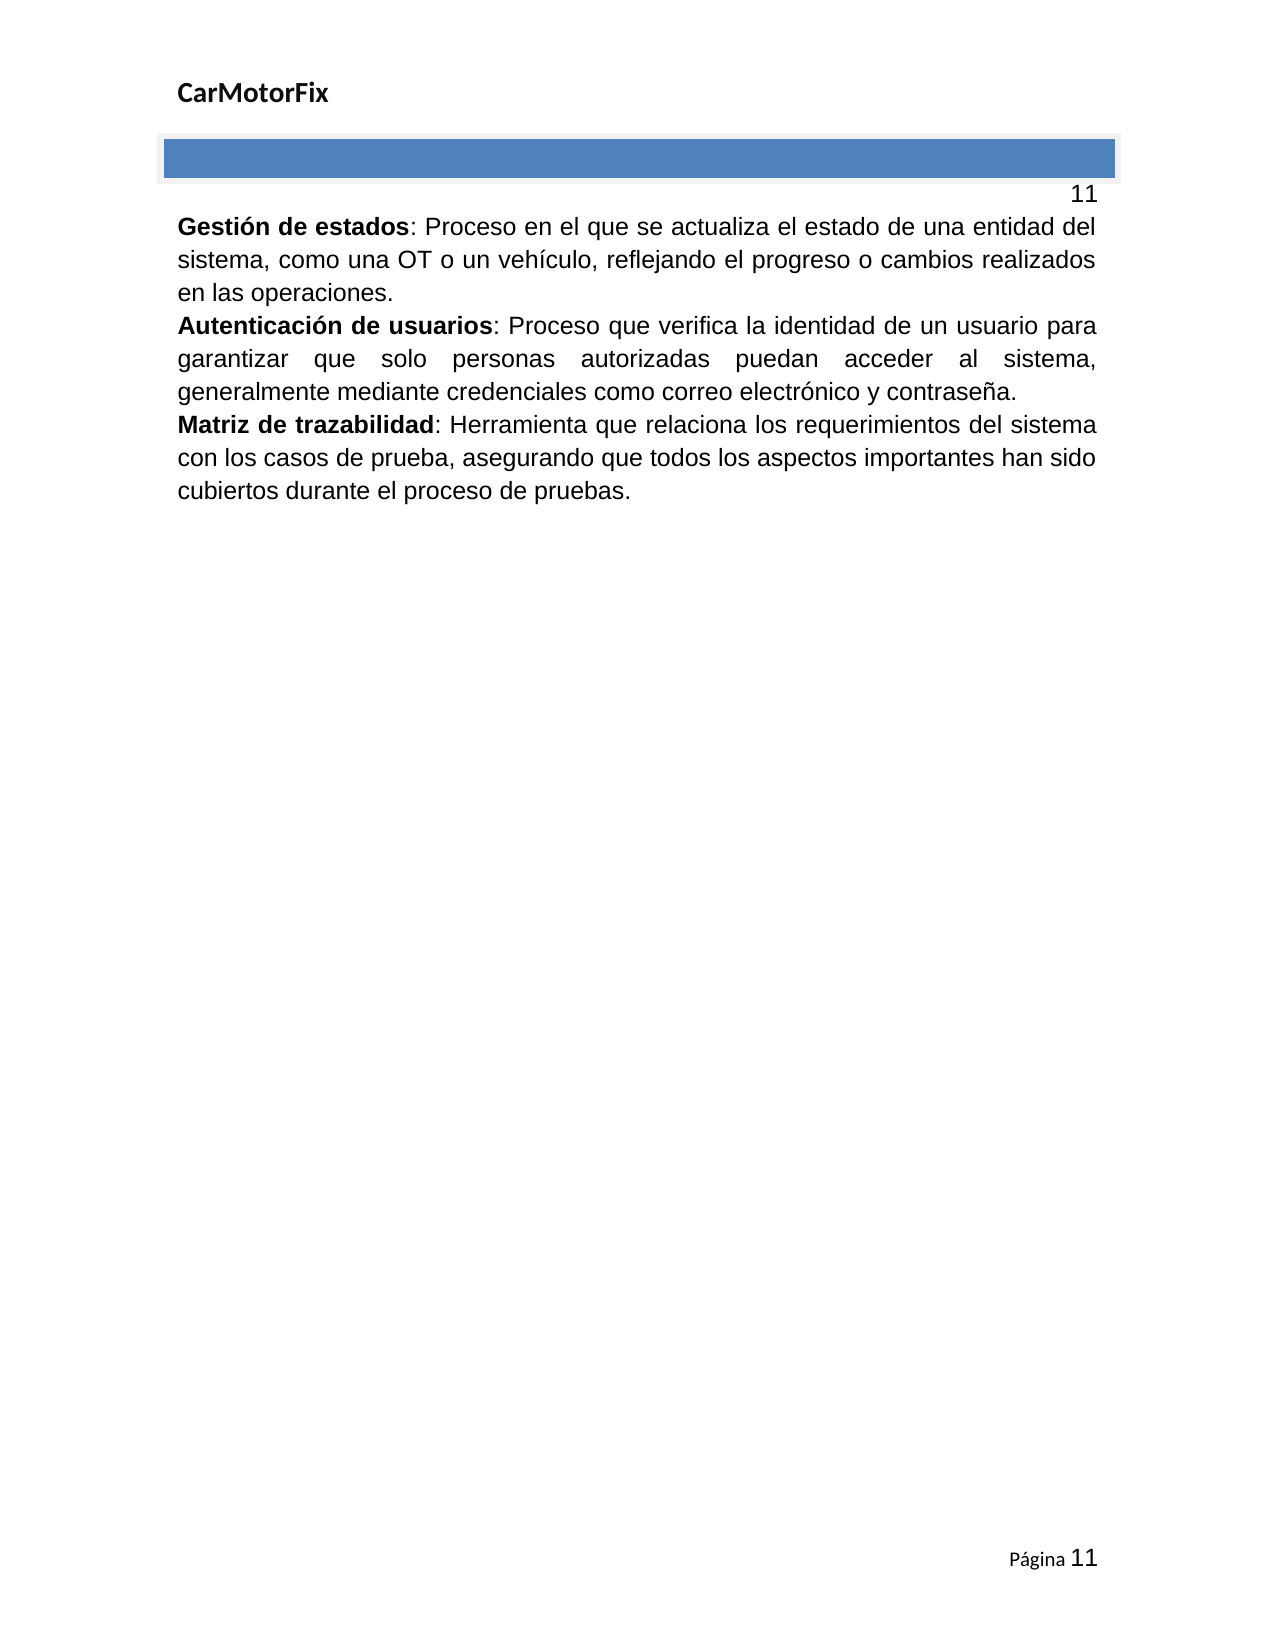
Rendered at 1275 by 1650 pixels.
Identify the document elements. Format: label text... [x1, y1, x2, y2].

text Autenticación de usuarios: Proceso que verifica la identidad de un usuario para garantizar que solo personas autorizadas puedan acceder al sistema, generalmente mediante credenciales como correo electrónico y contraseña. [177, 311, 1098, 406]
text Gestión de estados: Proceso en el que se actualiza el estado de una entidad del sistema, como una OT o un vehículo, reflejando el progreso o cambios realizados en las operaciones. [177, 212, 1098, 307]
text Matriz de trazabilidad: Herramienta que relaciona los requerimientos del sistema con los casos de prueba, asegurando que todos los aspectos importantes han sido cubiertos durante el proceso de pruebas. [177, 410, 1098, 505]
